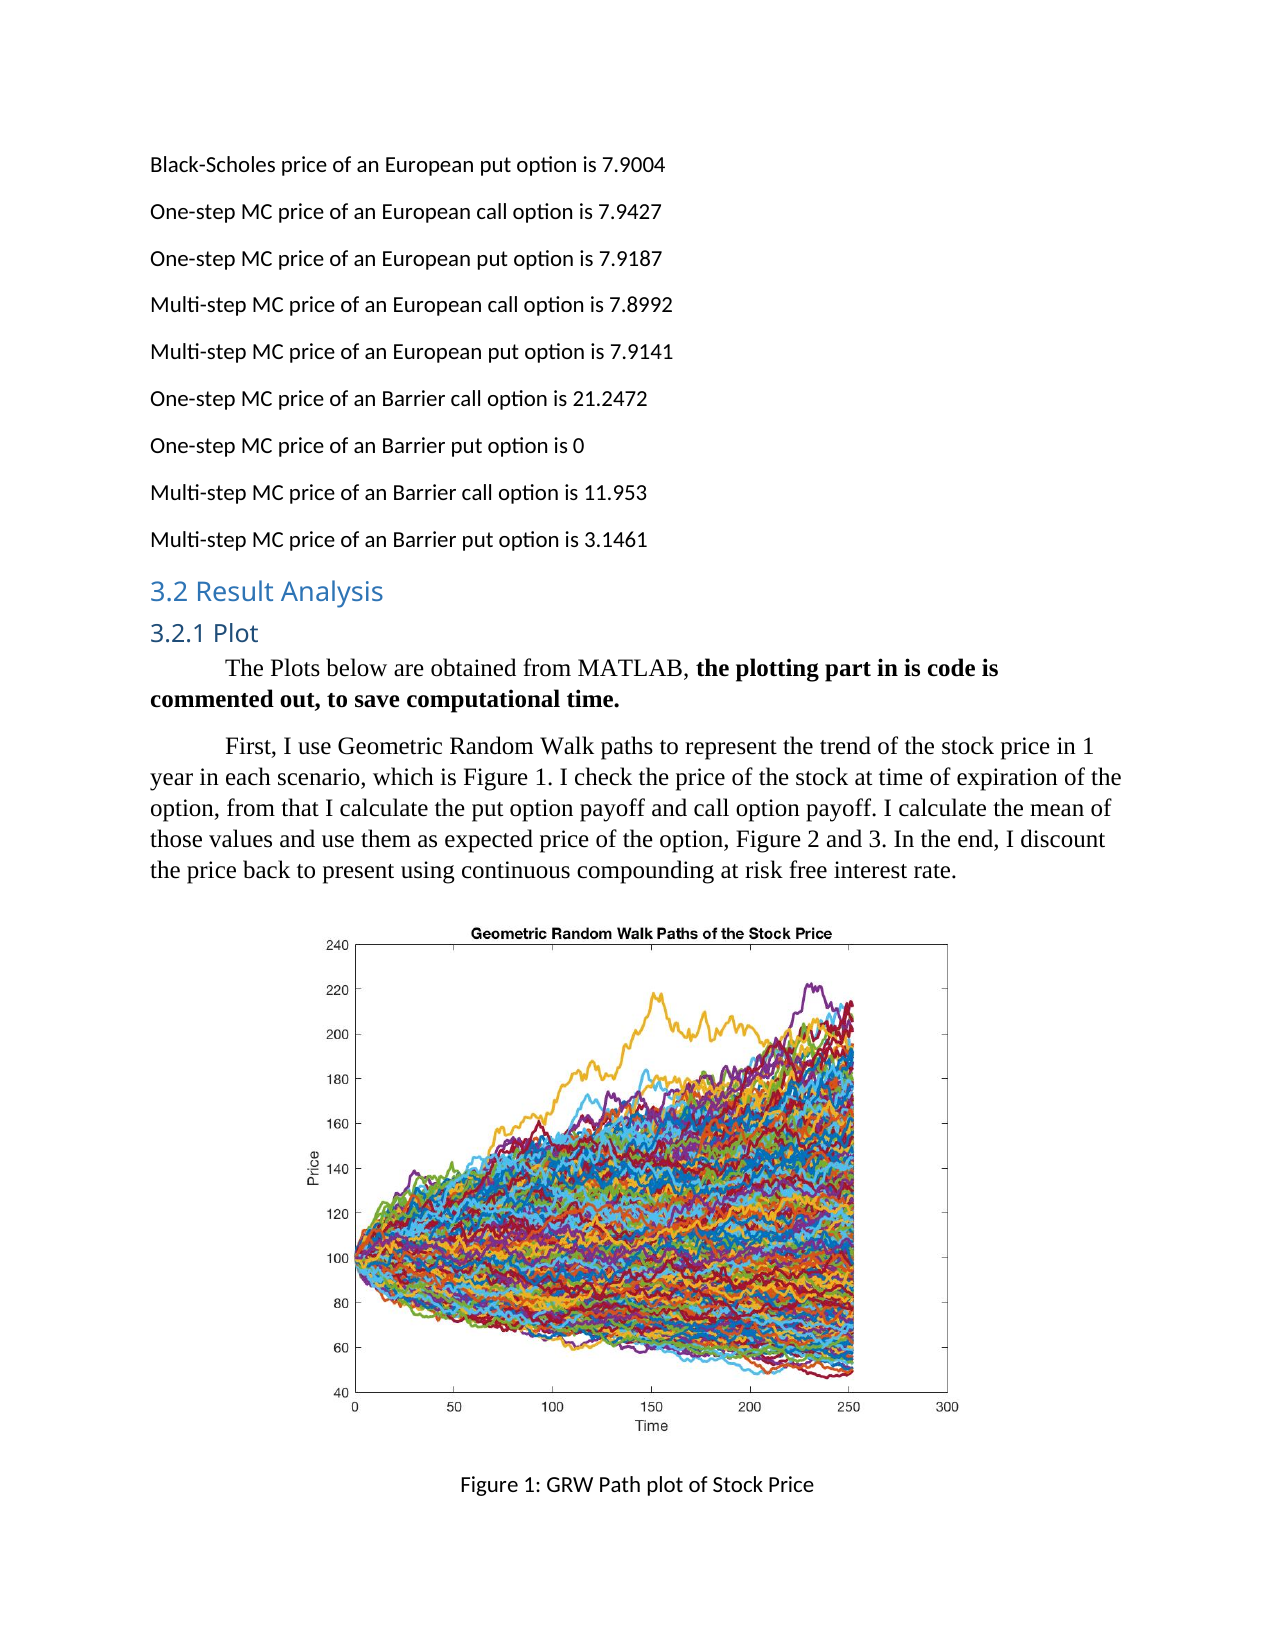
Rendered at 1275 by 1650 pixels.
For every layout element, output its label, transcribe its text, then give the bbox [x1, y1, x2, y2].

text Figure 1: GRW Path plot of Stock Price [150, 1470, 1125, 1498]
text Black-Scholes price of an European put option is 7.9004 [150, 150, 1125, 178]
text One-step MC price of an European call option is 7.9427 [150, 197, 1125, 225]
subtitle 3.2 Result Analysis [150, 572, 1125, 609]
text Multi-step MC price of an European call option is 7.8992 [150, 291, 1125, 319]
text One-step MC price of an European put option is 7.9187 [150, 244, 1125, 272]
text The Plots below are obtained from MATLAB, the plotting part in is code is commented out, to save computational time. [150, 653, 1125, 712]
text Multi-step MC price of an Barrier call option is 11.953 [150, 478, 1125, 506]
text One-step MC price of an Barrier call option is 21.2472 [150, 384, 1125, 412]
picture [255, 903, 1020, 1452]
text First, I use Geometric Random Walk paths to represent the trend of the stock price in 1 year in each scenario, which is Figure 1. I check the price of the stock at time of expiration of the option, from that I calculate the put option payoff and call option payoff. I calculate the mean of those values and use them as expected price of the option, Figure 2 and 3. In the end, I discount the price back to present using continuous compounding at risk free interest rate. [150, 731, 1125, 884]
text Multi-step MC price of an Barrier put option is 3.1461 [150, 525, 1125, 553]
text One-step MC price of an Barrier put option is 0 [150, 431, 1125, 459]
subtitle 3.2.1 Plot [150, 616, 1125, 650]
text Multi-step MC price of an European put option is 7.9141 [150, 337, 1125, 366]
